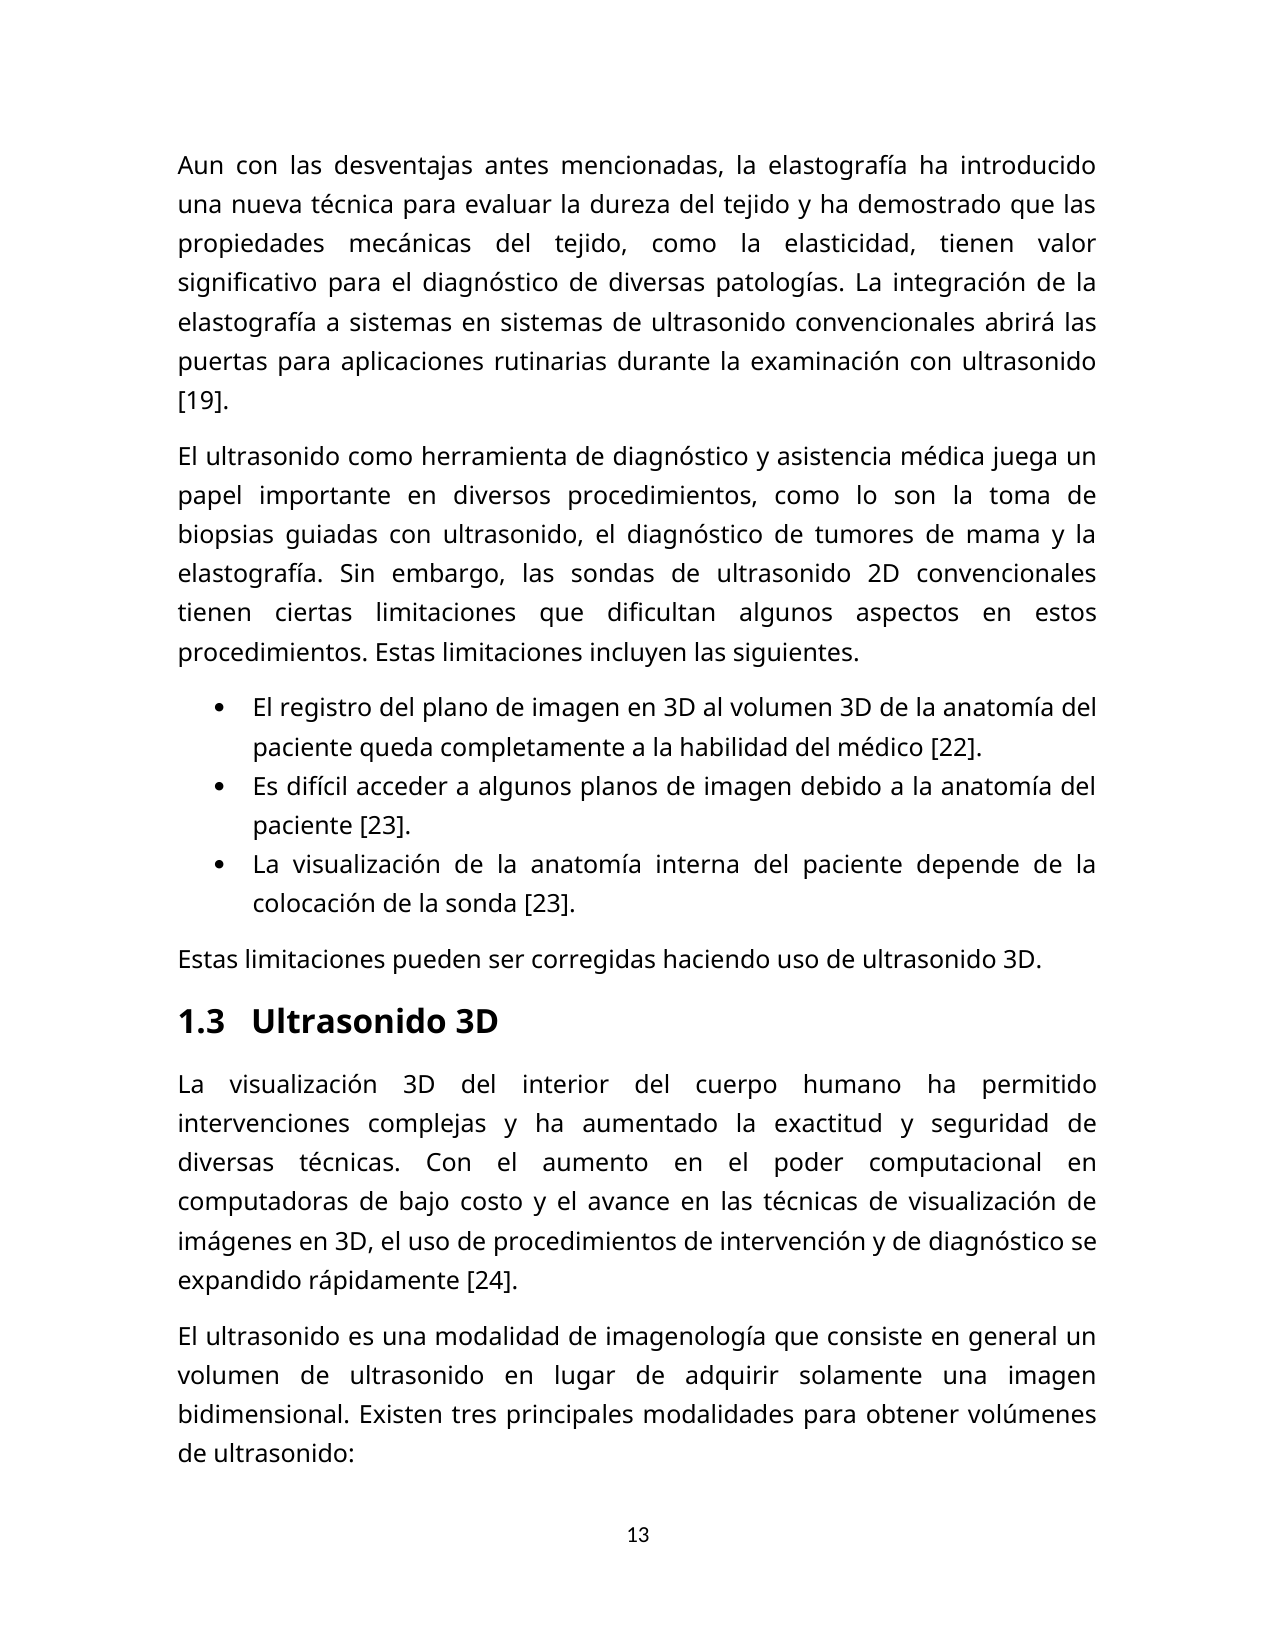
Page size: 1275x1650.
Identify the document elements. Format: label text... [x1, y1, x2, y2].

text El ultrasonido como herramienta de diagnóstico y asistencia médica juega un papel importante en diversos procedimientos, como lo son la toma de biopsias guiadas con ultrasonido, el diagnóstico de tumores de mama y la elastografía. Sin embargo, las sondas de ultrasonido 2D convencionales tienen ciertas limitaciones que dificultan algunos aspectos en estos procedimientos. Estas limitaciones incluyen las siguientes. [177, 438, 1098, 668]
text Aun con las desventajas antes mencionadas, la elastografía ha introducido una nueva técnica para evaluar la dureza del tejido y ha demostrado que las propiedades mecánicas del tejido, como la elasticidad, tienen valor significativo para el diagnóstico de diversas patologías. La integración de la elastografía a sistemas en sistemas de ultrasonido convencionales abrirá las puertas para aplicaciones rutinarias durante la examinación con ultrasonido [19]. [177, 148, 1098, 417]
text La visualización 3D del interior del cuerpo humano ha permitido intervenciones complejas y ha aumentado la exactitud y seguridad de diversas técnicas. Con el aumento en el poder computacional en computadoras de bajo costo y el avance en las técnicas de visualización de imágenes en 3D, el uso de procedimientos de intervención y de diagnóstico se expandido rápidamente [24]. [177, 1066, 1098, 1296]
text Estas limitaciones pueden ser corregidas haciendo uso de ultrasonido 3D. [177, 942, 1098, 976]
list La visualización de la anatomía interna del paciente depende de la colocación de la sonda [23]. [215, 847, 1098, 920]
list Es difícil acceder a algunos planos de imagen debido a la anatomía del paciente [23]. [215, 768, 1098, 842]
list El registro del plano de imagen en 3D al volumen 3D de la anatomía del paciente queda completamente a la habilidad del médico [22]. [215, 690, 1098, 763]
text 1.3 Ultrasonido 3D [177, 998, 1098, 1043]
